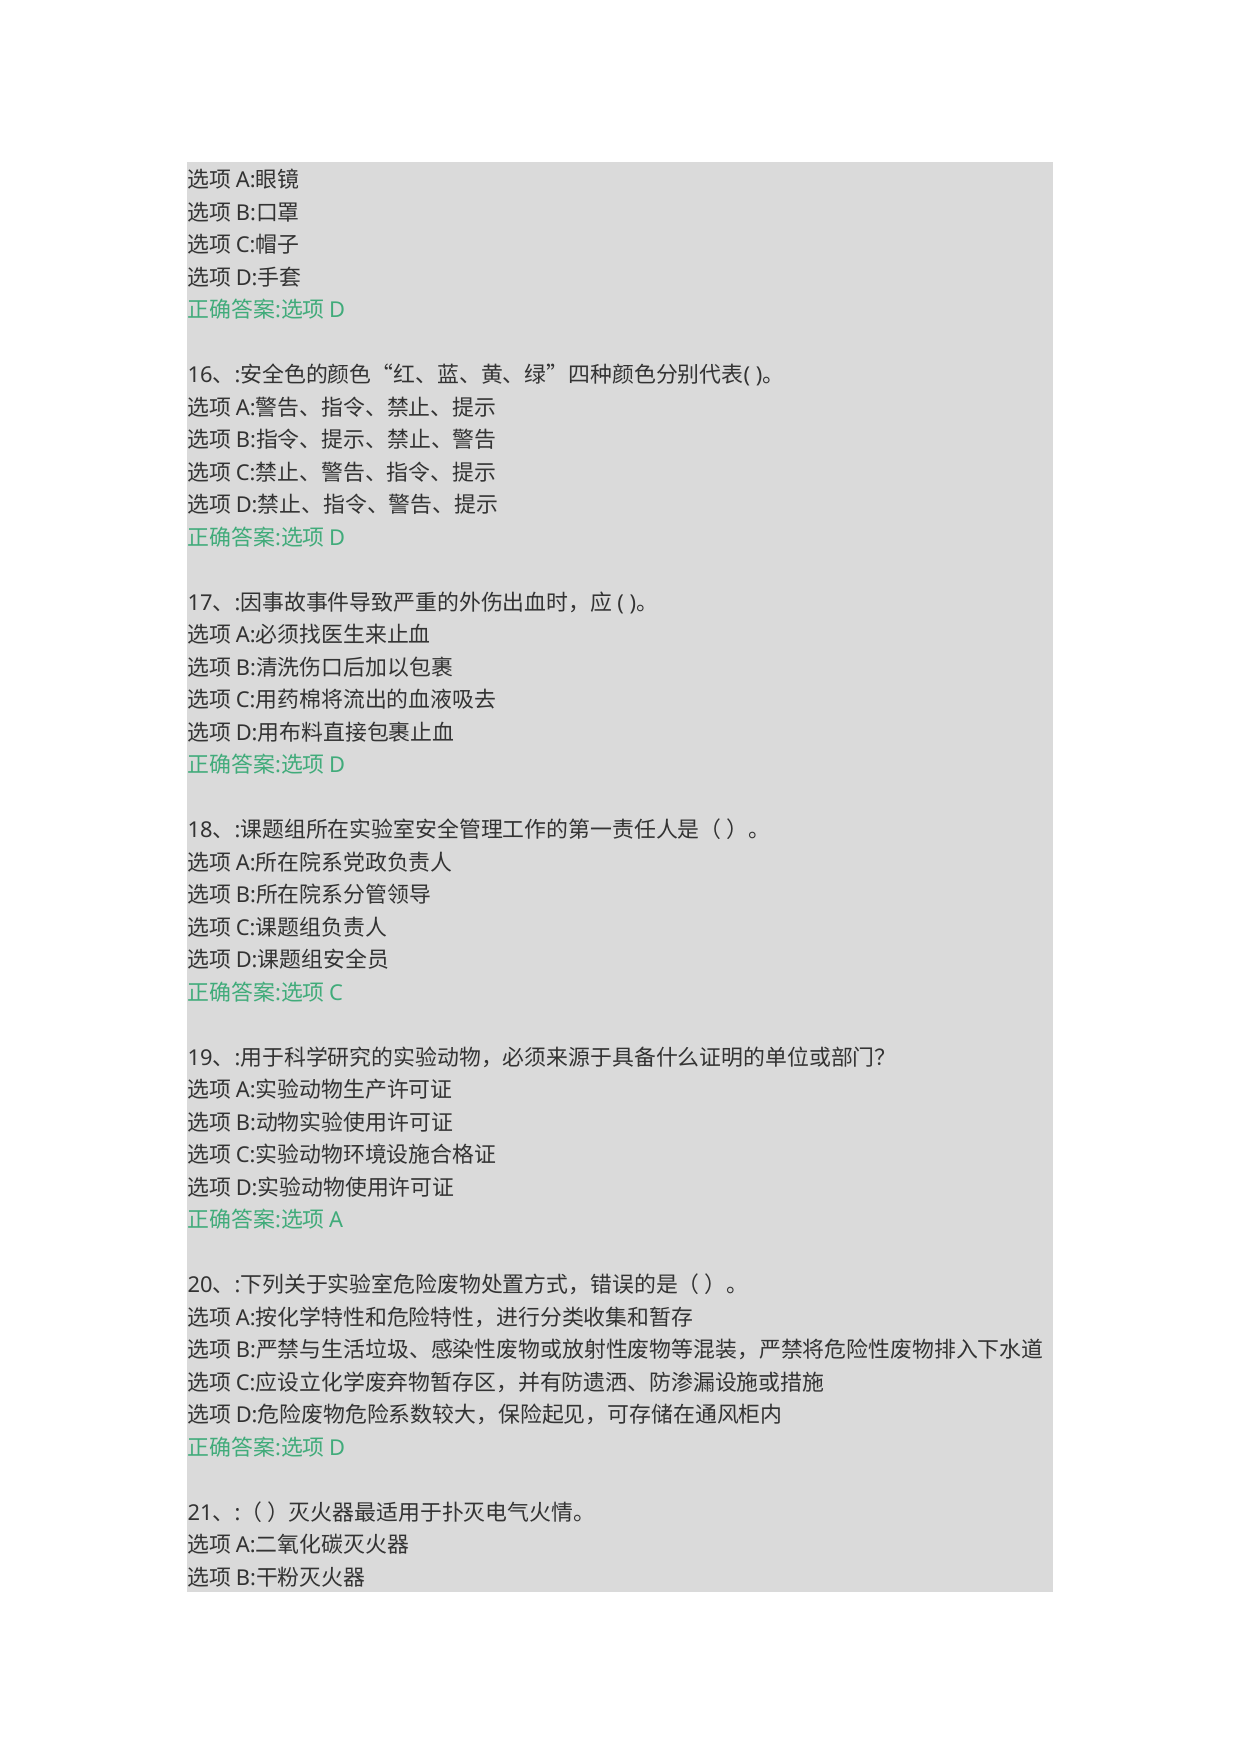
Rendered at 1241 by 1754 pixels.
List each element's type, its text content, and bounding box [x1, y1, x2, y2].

text 选项B:所在院系分管领导 [187, 877, 1053, 909]
text 选项A:按化学特性和危险特性，进行分类收集和暂存 [187, 1299, 1053, 1332]
text 选项D:用布料直接包裹止血 [187, 714, 1053, 747]
text 选项A:二氧化碳灭火器 [187, 1527, 1053, 1559]
text 选项D:手套 [187, 259, 1053, 292]
text 正确答案:选项D [187, 519, 1053, 552]
text 20、:下列关于实验室危险废物处置方式，错误的是（ ）。 [187, 1267, 1053, 1299]
text 16、:安全色的颜色“红、蓝、黄、绿”四种颜色分别代表( )。 [187, 357, 1053, 389]
text 选项A:眼镜 [187, 162, 1053, 194]
text 选项A:所在院系党政负责人 [187, 844, 1053, 877]
text 选项B:干粉灭火器 [187, 1559, 1053, 1592]
text 18、:课题组所在实验室安全管理工作的第一责任人是（ ）。 [187, 812, 1053, 844]
text 19、:用于科学研究的实验动物，必须来源于具备什么证明的单位或部门？ [187, 1039, 1053, 1072]
text 选项C:课题组负责人 [187, 909, 1053, 942]
text 选项D:危险废物危险系数较大，保险起见，可存储在通风柜内 [187, 1397, 1053, 1429]
text 选项A:警告、指令、禁止、提示 [187, 389, 1053, 422]
text 选项B:严禁与生活垃圾、感染性废物或放射性废物等混装，严禁将危险性废物排入下水道 [187, 1332, 1053, 1364]
text 选项C:实验动物环境设施合格证 [187, 1137, 1053, 1169]
text 选项B:清洗伤口后加以包裹 [187, 649, 1053, 682]
text 选项C:帽子 [187, 227, 1053, 259]
text 正确答案:选项D [187, 1429, 1053, 1462]
text 选项C:应设立化学废弃物暂存区，并有防遗洒、防渗漏设施或措施 [187, 1364, 1053, 1397]
text 选项A:实验动物生产许可证 [187, 1072, 1053, 1104]
text 选项D:课题组安全员 [187, 942, 1053, 974]
text 选项C:用药棉将流出的血液吸去 [187, 682, 1053, 714]
text 选项D:禁止、指令、警告、提示 [187, 487, 1053, 519]
text 正确答案:选项D [187, 747, 1053, 779]
text 17、:因事故事件导致严重的外伤出血时，应 ( )。 [187, 584, 1053, 617]
text 选项B:动物实验使用许可证 [187, 1104, 1053, 1137]
text 选项C:禁止、警告、指令、提示 [187, 454, 1053, 487]
text 选项B:指令、提示、禁止、警告 [187, 422, 1053, 454]
text 正确答案:选项D [187, 292, 1053, 324]
text 21、:（ ）灭火器最适用于扑灭电气火情。 [187, 1494, 1053, 1527]
text 正确答案:选项A [187, 1202, 1053, 1234]
text 选项D:实验动物使用许可证 [187, 1169, 1053, 1202]
text 选项B:口罩 [187, 194, 1053, 227]
text 正确答案:选项C [187, 974, 1053, 1007]
text 选项A:必须找医生来止血 [187, 617, 1053, 649]
